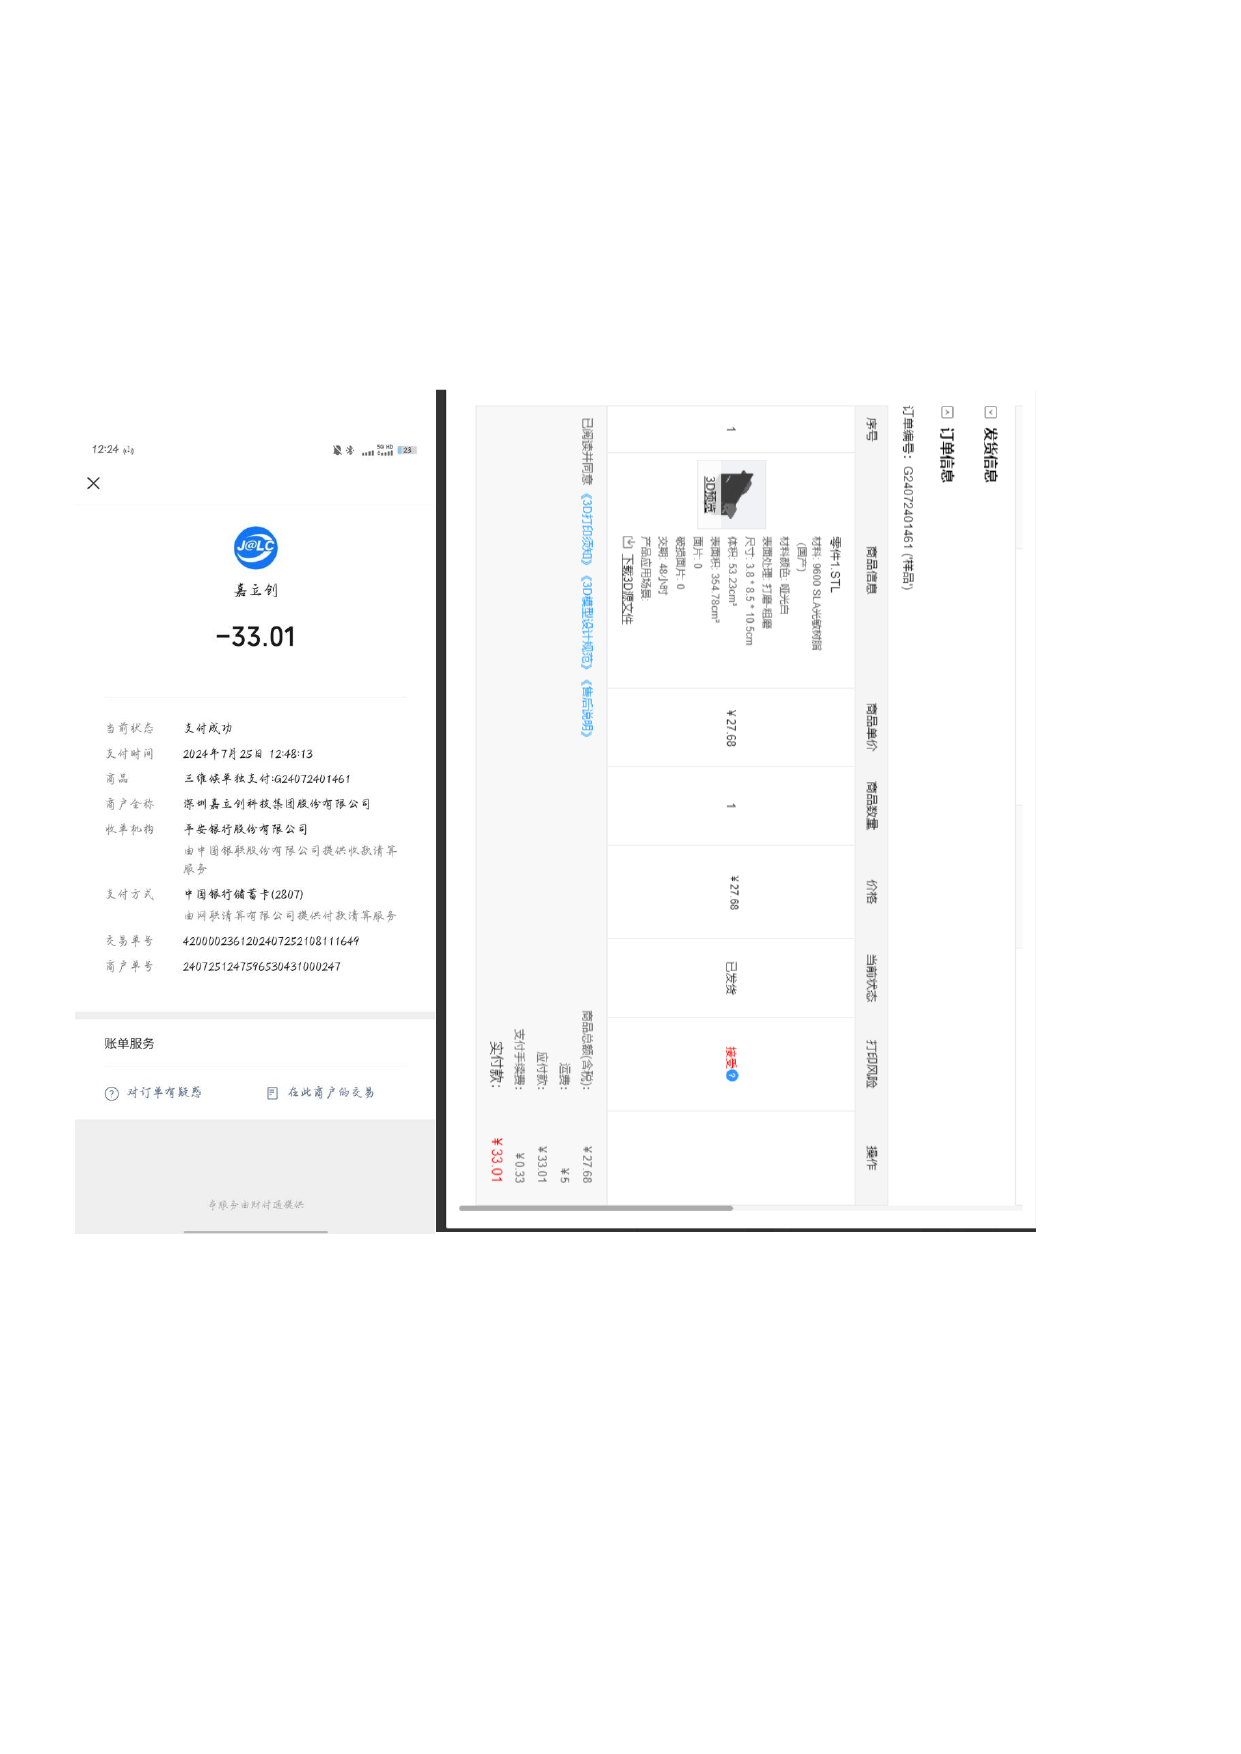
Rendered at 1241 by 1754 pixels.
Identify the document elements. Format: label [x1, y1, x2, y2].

picture [75, 391, 1036, 1234]
